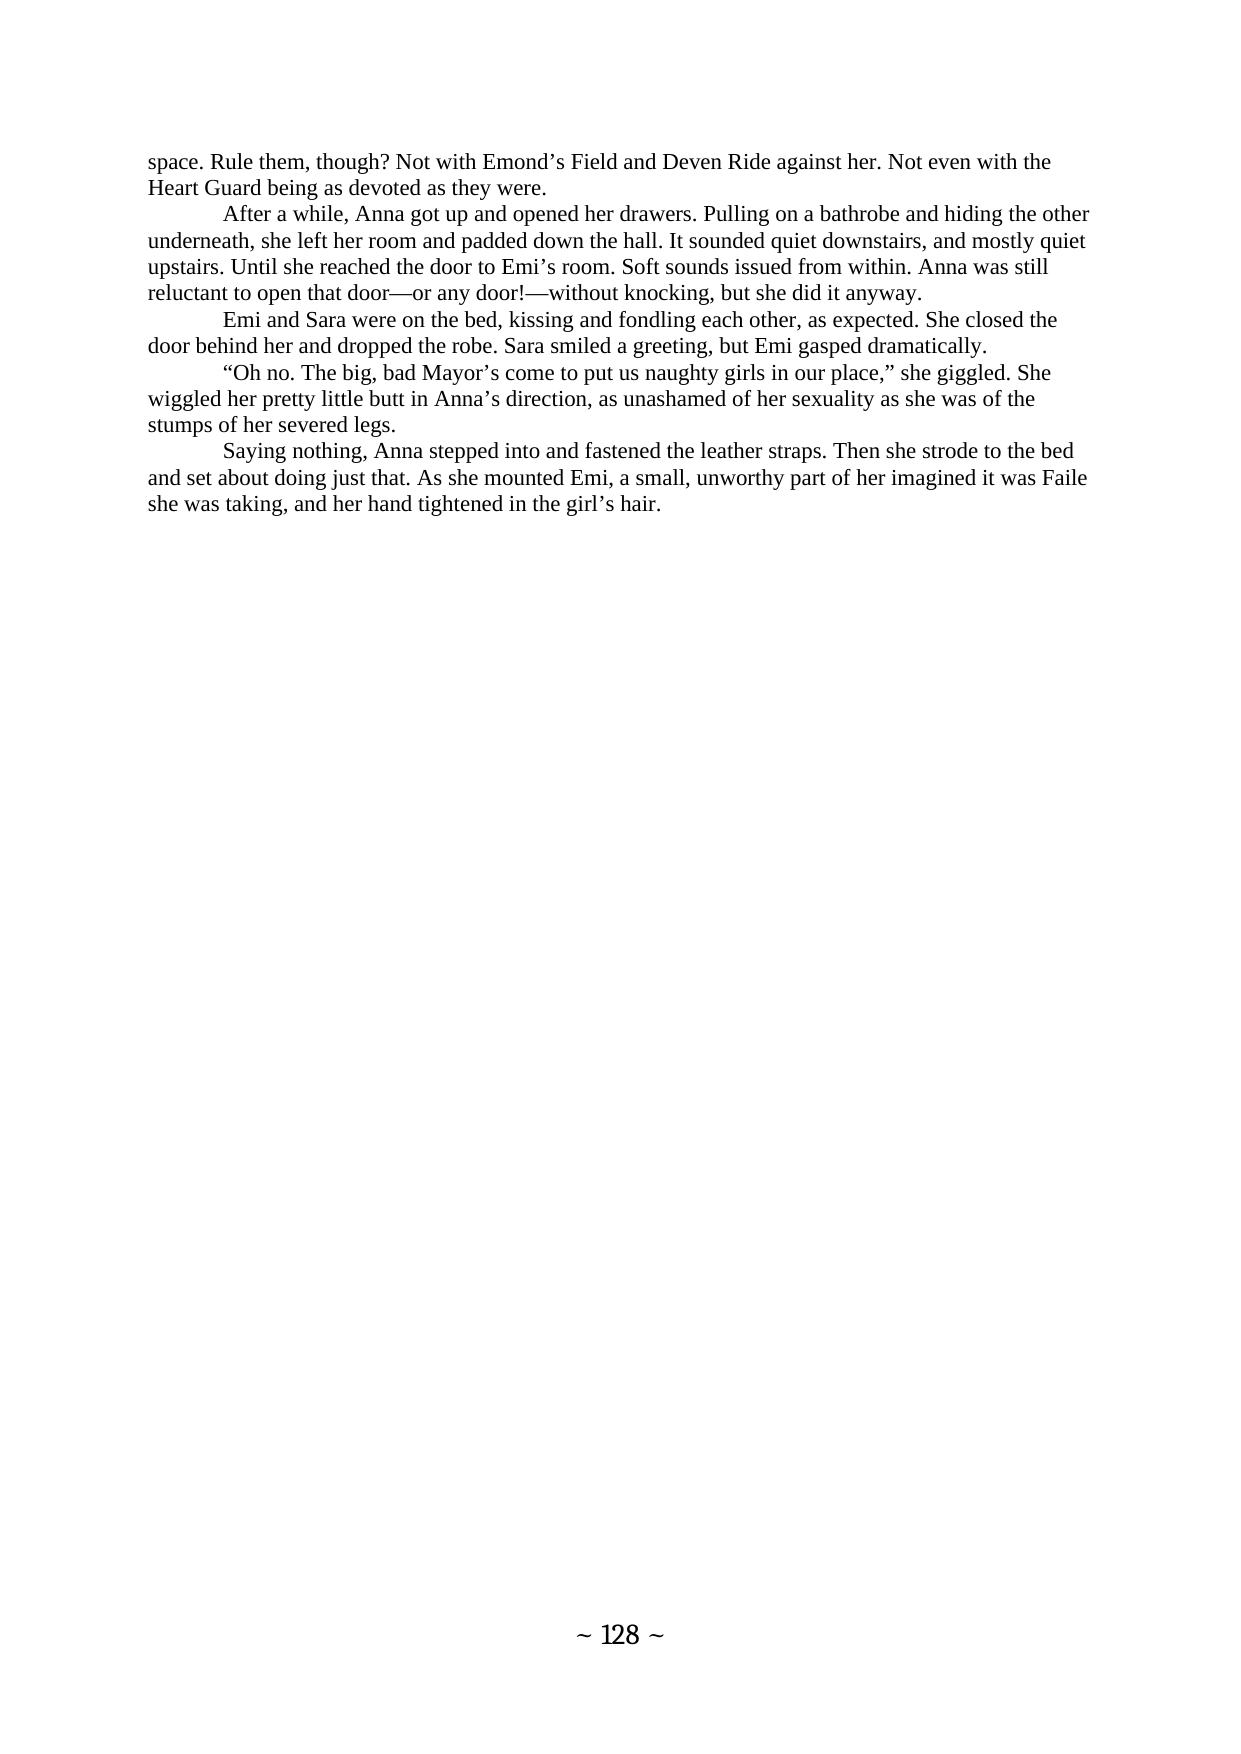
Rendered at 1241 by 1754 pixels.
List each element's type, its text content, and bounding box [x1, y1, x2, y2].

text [148, 148, 1092, 200]
text Emi and Sara were on the bed, kissing and fondling each other, as expected. She closed the door behind her and dropped the robe. Sara smiled a greeting, but Emi gasped dramatically. [148, 306, 1092, 358]
text After a while, Anna got up and opened her drawers. Pulling on a bathrobe and hiding the other underneath, she left her room and padded down the hall. It sounded quiet downstairs, and mostly quiet upstairs. Until she reached the door to Emi’s room. Soft sounds issued from within. Anna was still reluctant to open that door—or any door!—without knocking, but she did it anyway. [148, 200, 1092, 306]
text Saying nothing, Anna stepped into and fastened the leather straps. Then she strode to the bed and set about doing just that. As she mounted Emi, a small, unworthy part of her imagined it was Faile she was taking, and her hand tightened in the girl’s hair. [148, 438, 1092, 517]
text “Oh no. The big, bad Mayor’s come to put us naughty girls in our place,” she giggled. She wiggled her pretty little butt in Anna’s direction, as unashamed of her sexuality as she was of the stumps of her severed legs. [148, 358, 1092, 438]
